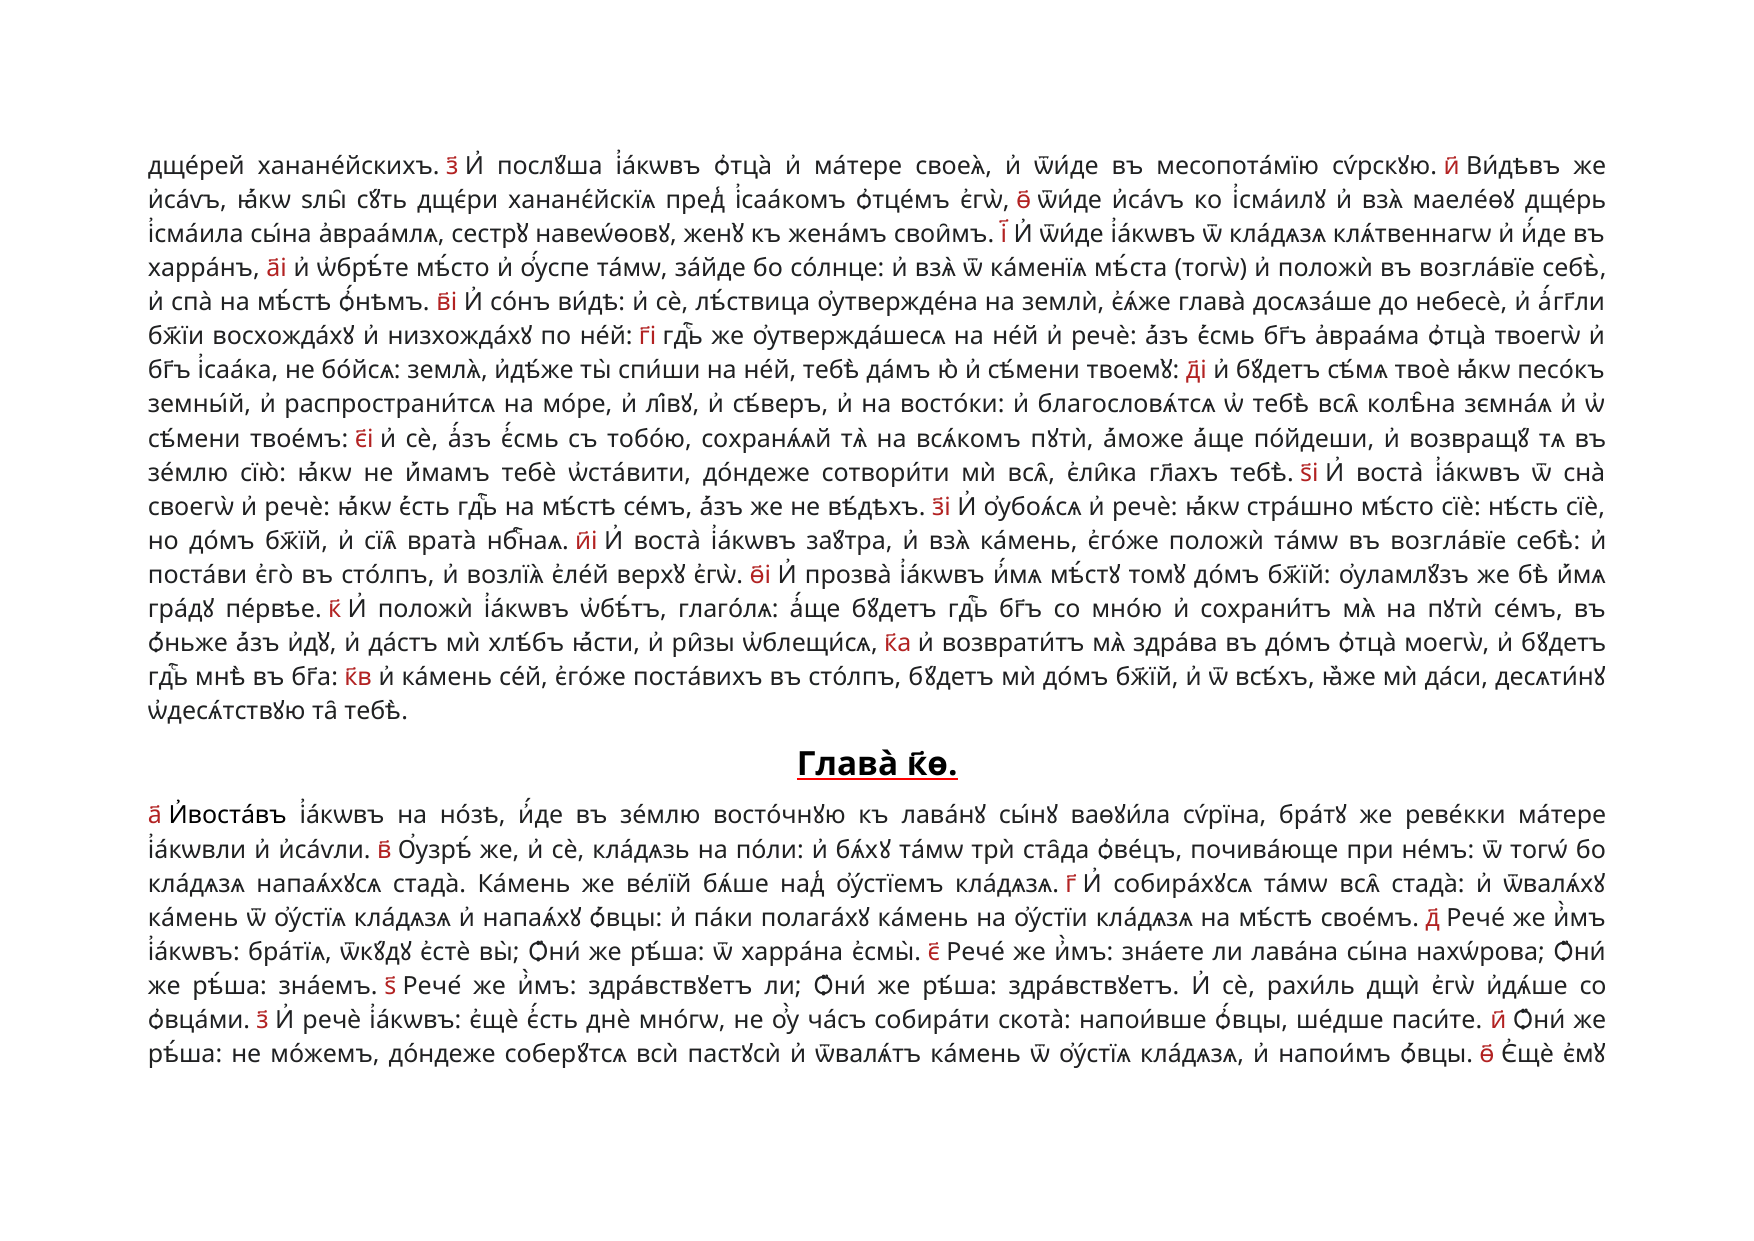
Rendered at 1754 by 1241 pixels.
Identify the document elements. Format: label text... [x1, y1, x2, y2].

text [148, 148, 1606, 727]
subtitle Глава̀ к҃ѳ. [148, 739, 1606, 785]
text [148, 797, 1606, 1070]
